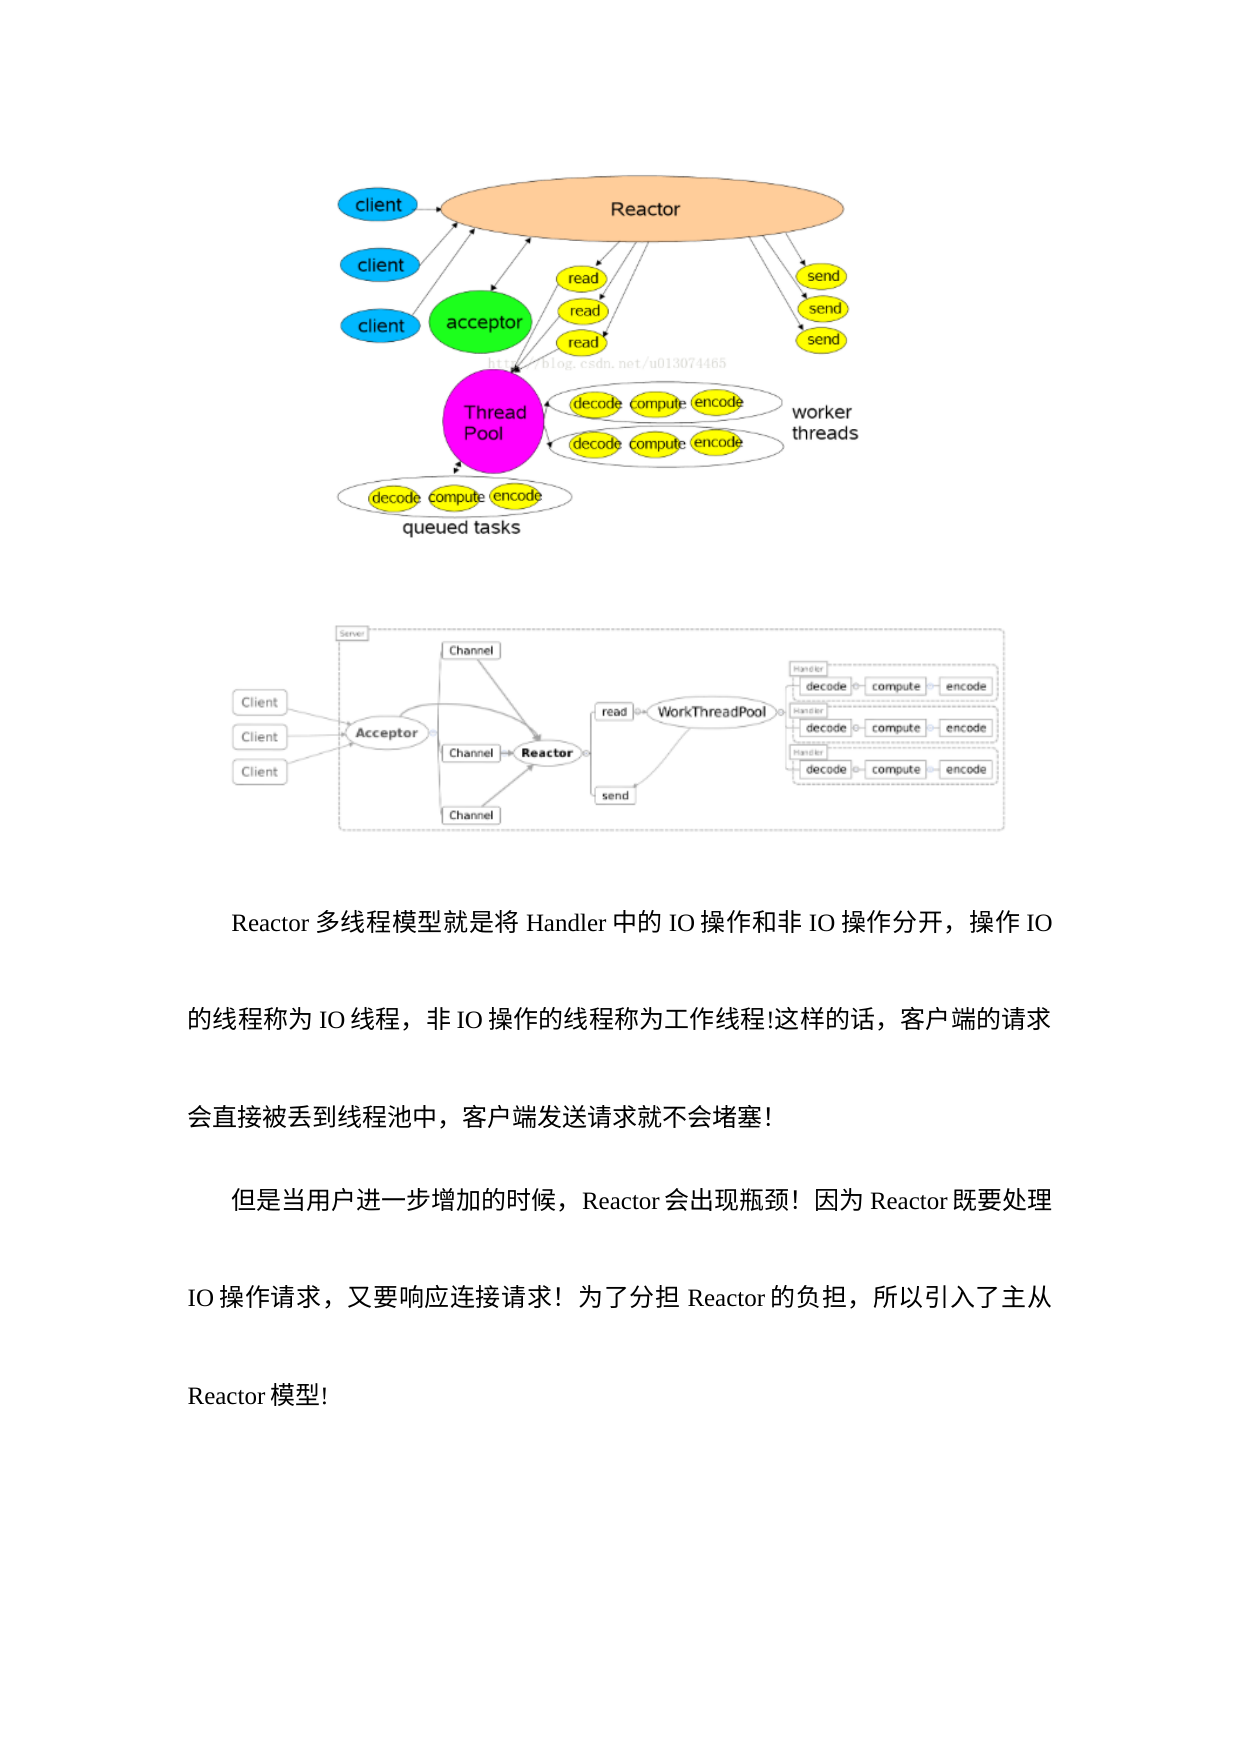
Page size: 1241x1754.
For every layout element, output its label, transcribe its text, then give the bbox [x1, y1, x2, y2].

picture [210, 613, 1030, 849]
text 但是当用户进一步增加的时候，Reactor会出现瓶颈！因为Reactor既要处理IO操作请求，又要响应连接请求！为了分担Reactor的负担，所以引入了主从Reactor模型! [187, 1166, 1053, 1426]
picture [319, 162, 921, 541]
text Reactor多线程模型就是将Handler中的IO操作和非IO操作分开，操作IO的线程称为IO线程，非IO操作的线程称为工作线程!这样的话，客户端的请求会直接被丢到线程池中，客户端发送请求就不会堵塞！ [187, 888, 1053, 1148]
